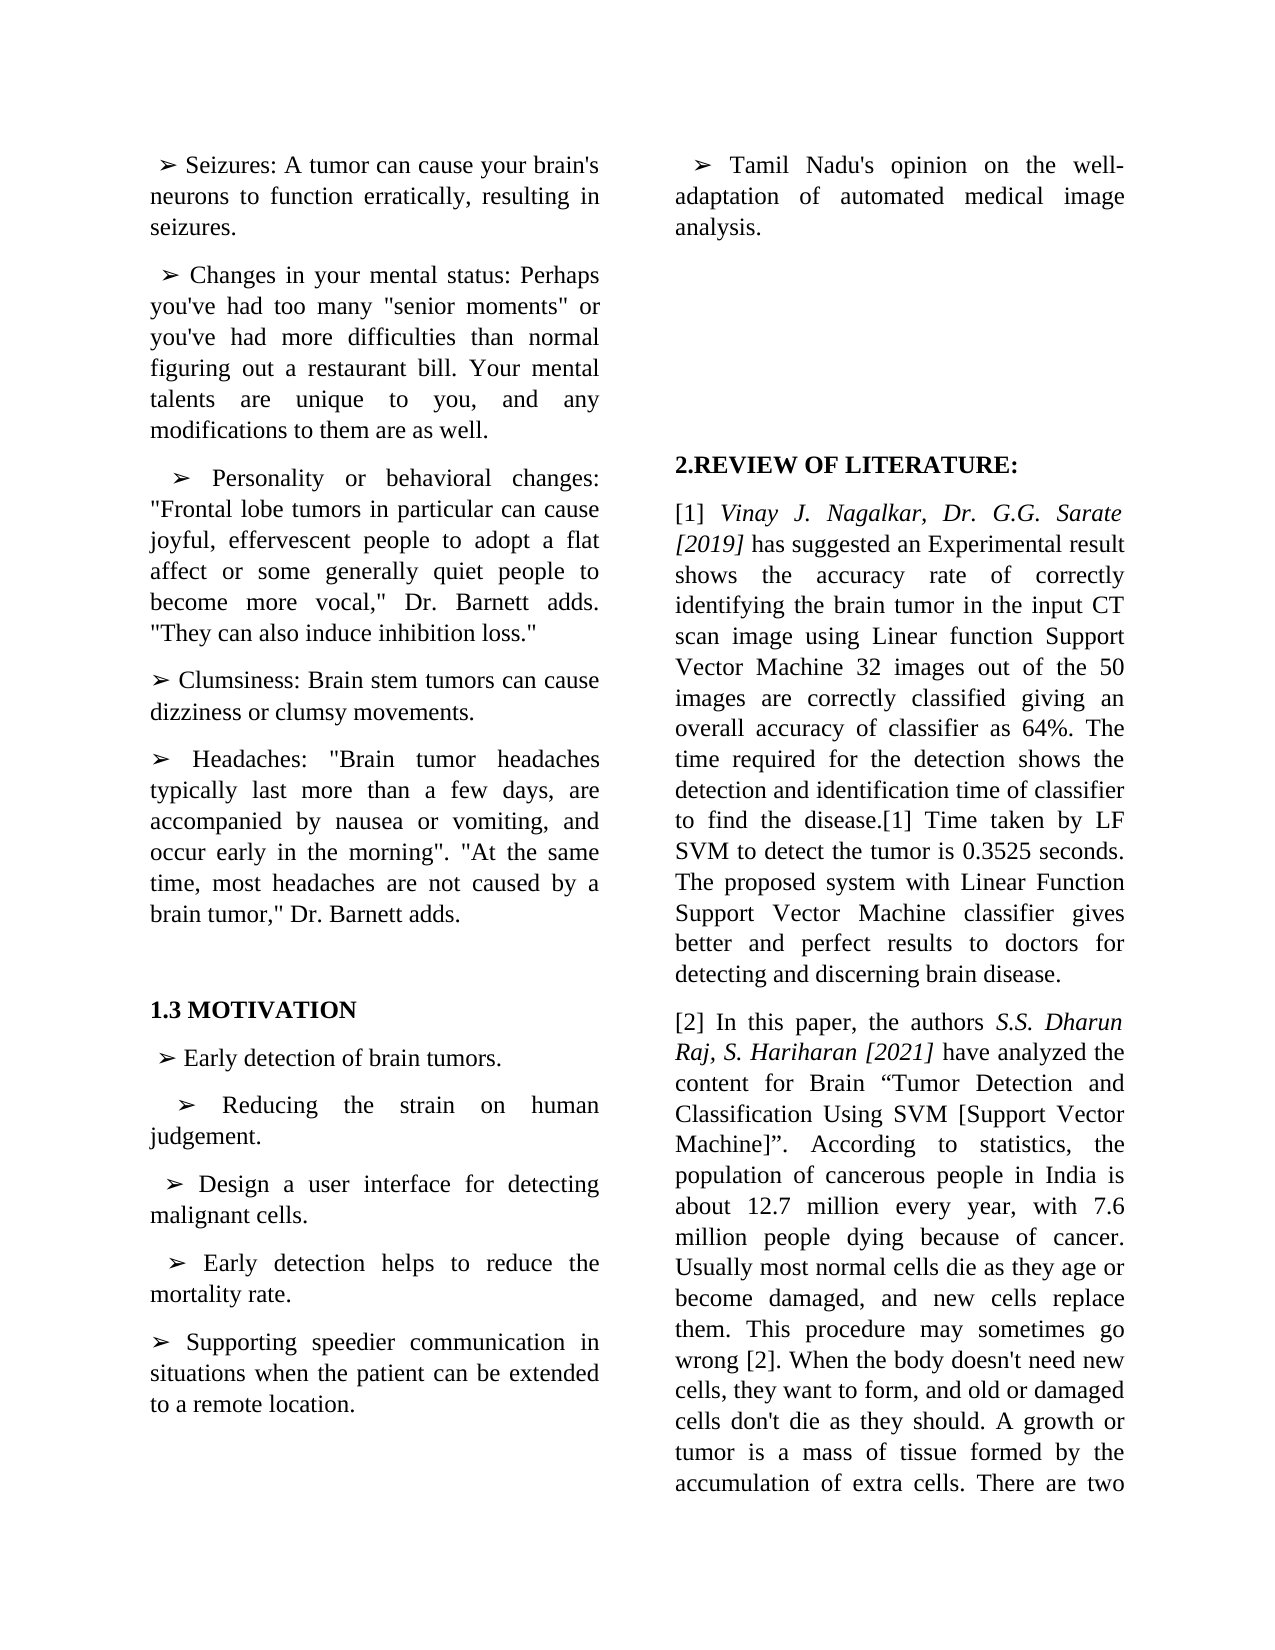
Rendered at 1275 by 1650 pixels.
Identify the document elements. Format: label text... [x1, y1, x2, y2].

text ➢ Early detection of brain tumors. [150, 1043, 600, 1071]
text ➢ Design a user interface for detecting malignant cells. [150, 1169, 600, 1229]
text ➢ Reducing the strain on human judgement. [150, 1090, 600, 1150]
text ➢ Personality or behavioral changes: "Frontal lobe tumors in particular can cause joyful, effervescent people to adopt a flat affect or some generally quiet people to become more vocal," Dr. Barnett adds. "They can also induce inhibition loss." [150, 463, 600, 647]
text ➢ Seizures: A tumor can cause your brain's neurons to function erratically, resulting in seizures. [150, 150, 600, 241]
text ➢ Early detection helps to reduce the mortality rate. [150, 1248, 600, 1308]
text ➢ Clumsiness: Brain stem tumors can cause dizziness or clumsy movements. [150, 666, 600, 725]
text ➢ Tamil Nadu's opinion on the well-adaptation of automated medical image analysis. [675, 150, 1125, 241]
text 2.REVIEW OF LITERATURE: [675, 451, 1125, 479]
text ➢ Headaches: "Brain tumor headaches typically last more than a few days, are accompanied by nausea or vomiting, and occur early in the morning". "At the same time, most headaches are not caused by a brain tumor," Dr. Barnett adds. [150, 744, 600, 928]
text 1.3 MOTIVATION [150, 995, 600, 1024]
text ➢ Changes in your mental status: Perhaps you've had too many "senior moments" or you've had more difficulties than normal figuring out a restaurant bill. Your mental talents are unique to you, and any modifications to them are as well. [150, 260, 600, 444]
text [1] Vinay J. Nagalkar, Dr. G.G. Sarate [2019] has suggested an Experimental result shows the accuracy rate of correctly identifying the brain tumor in the input CT scan image using Linear function Support Vector Machine 32 images out of the 50 images are correctly classified giving an overall accuracy of classifier as 64%. The time required for the detection shows the detection and identification time of classifier to find the disease.[1] Time taken by LF SVM to detect the tumor is 0.3525 seconds. The proposed system with Linear Function Support Vector Machine classifier gives better and perfect results to doctors for detecting and discerning brain disease. [675, 498, 1125, 988]
text ➢ Supporting speedier communication in situations when the patient can be extended to a remote location. [150, 1327, 600, 1417]
